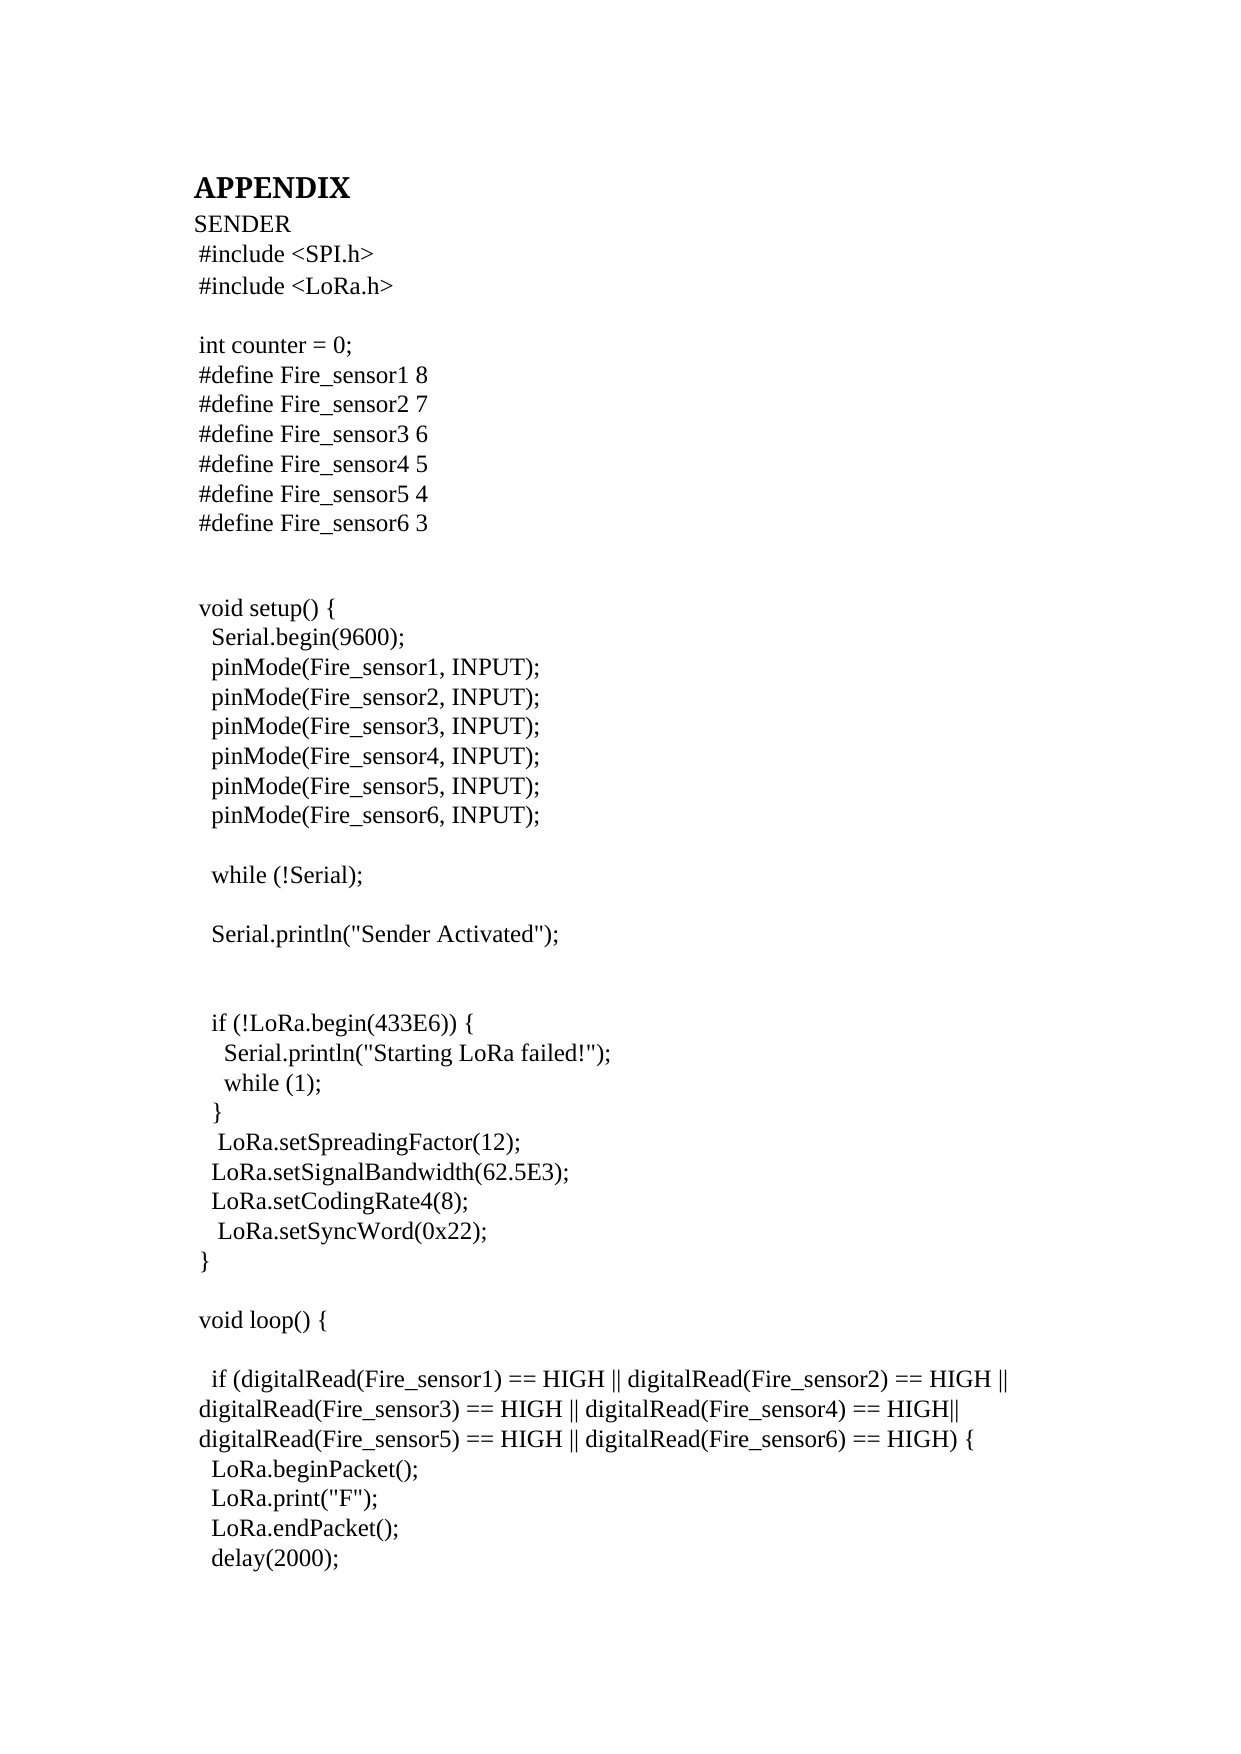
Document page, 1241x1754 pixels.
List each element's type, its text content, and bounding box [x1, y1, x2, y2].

text if (digitalRead(Fire_sensor1) == HIGH || digitalRead(Fire_sensor2) == HIGH || digitalRead(Fire_sensor3) == HIGH || digitalRead(Fire_sensor4) == HIGH|| digitalRead(Fire_sensor5) == HIGH || digitalRead(Fire_sensor6) == HIGH) { [199, 1364, 1153, 1453]
text LoRa.setSpreadingFactor(12); [199, 1126, 1153, 1156]
text pinMode(Fire_sensor6, INPUT); [199, 799, 1153, 829]
text Serial.println("Starting LoRa failed!"); [199, 1037, 1153, 1067]
text Serial.println("Sender Activated"); [199, 918, 1153, 948]
text void loop() { [199, 1304, 1153, 1334]
text pinMode(Fire_sensor4, INPUT); [199, 740, 1153, 770]
text } [199, 1096, 1153, 1126]
text pinMode(Fire_sensor1, INPUT); [199, 651, 1153, 681]
text } [199, 1245, 1153, 1274]
text while (1); [199, 1067, 1153, 1096]
text if (!LoRa.begin(433E6)) { [199, 1007, 1153, 1037]
text #define Fire_sensor1 8 [199, 359, 1153, 389]
text pinMode(Fire_sensor3, INPUT); [199, 711, 1153, 740]
text LoRa.setSyncWord(0x22); [199, 1215, 1153, 1245]
text Serial.begin(9600); [199, 621, 1153, 651]
text #include <LoRa.h> [199, 270, 1153, 299]
text delay(2000); [199, 1542, 1153, 1571]
subtitle APPENDIX [194, 167, 1153, 207]
text LoRa.setCodingRate4(8); [199, 1186, 1153, 1215]
text void setup() { [199, 592, 1153, 621]
text #include <SPI.h> [199, 239, 389, 268]
text SENDER [194, 209, 1153, 237]
text while (!Serial); [199, 859, 1153, 889]
text #define Fire_sensor5 4 [199, 478, 1153, 507]
text pinMode(Fire_sensor5, INPUT); [199, 770, 1153, 799]
text pinMode(Fire_sensor2, INPUT); [199, 681, 1153, 711]
text LoRa.setSignalBandwidth(62.5E3); [199, 1156, 1153, 1186]
text #define Fire_sensor4 5 [199, 448, 1153, 478]
text LoRa.beginPacket(); [199, 1453, 1153, 1482]
text LoRa.print("F"); [199, 1482, 1153, 1512]
text #define Fire_sensor6 3 [199, 507, 1153, 537]
text LoRa.endPacket(); [199, 1512, 1153, 1542]
text int counter = 0; [199, 329, 1153, 359]
text #define Fire_sensor3 6 [199, 418, 1153, 448]
text #define Fire_sensor2 7 [199, 389, 1153, 418]
